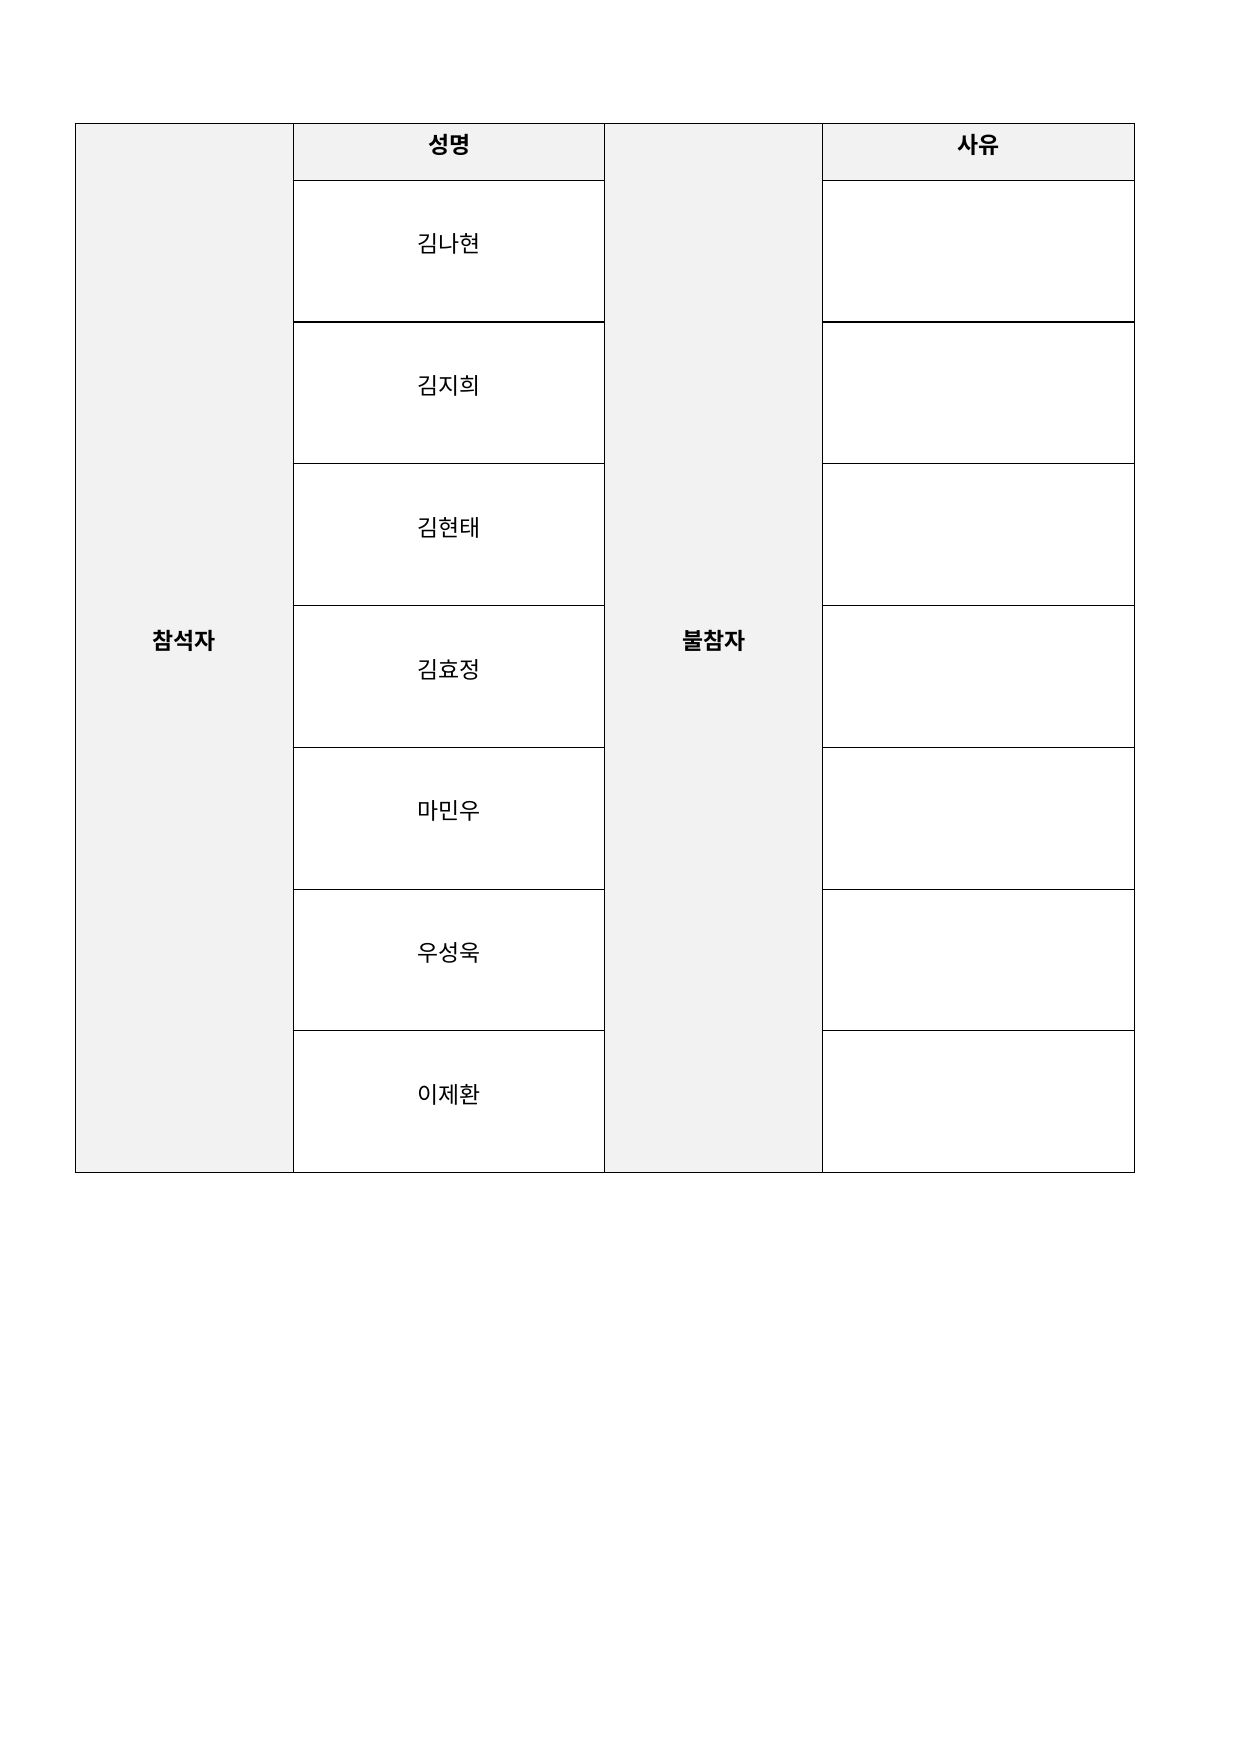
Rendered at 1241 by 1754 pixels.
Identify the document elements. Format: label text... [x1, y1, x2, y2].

table_cell [823, 464, 1134, 605]
table_cell 김현태 [294, 464, 604, 605]
table_header 사유 [823, 124, 1134, 180]
table_cell [823, 323, 1134, 463]
table_header 성명 [294, 124, 604, 180]
table_cell 마민우 [294, 748, 604, 888]
table_cell [823, 890, 1134, 1030]
table_cell 김지희 [294, 323, 604, 463]
table_cell 김나현 [294, 181, 604, 321]
table_header 참석자 [76, 124, 293, 1172]
table_cell 이제환 [294, 1031, 604, 1172]
table_cell [823, 606, 1134, 747]
table_cell [823, 1031, 1134, 1172]
table_cell 우성욱 [294, 890, 604, 1030]
table_cell [823, 748, 1134, 888]
table_cell 김효정 [294, 606, 604, 747]
table_cell [823, 181, 1134, 321]
table_header 불참자 [605, 124, 822, 1172]
